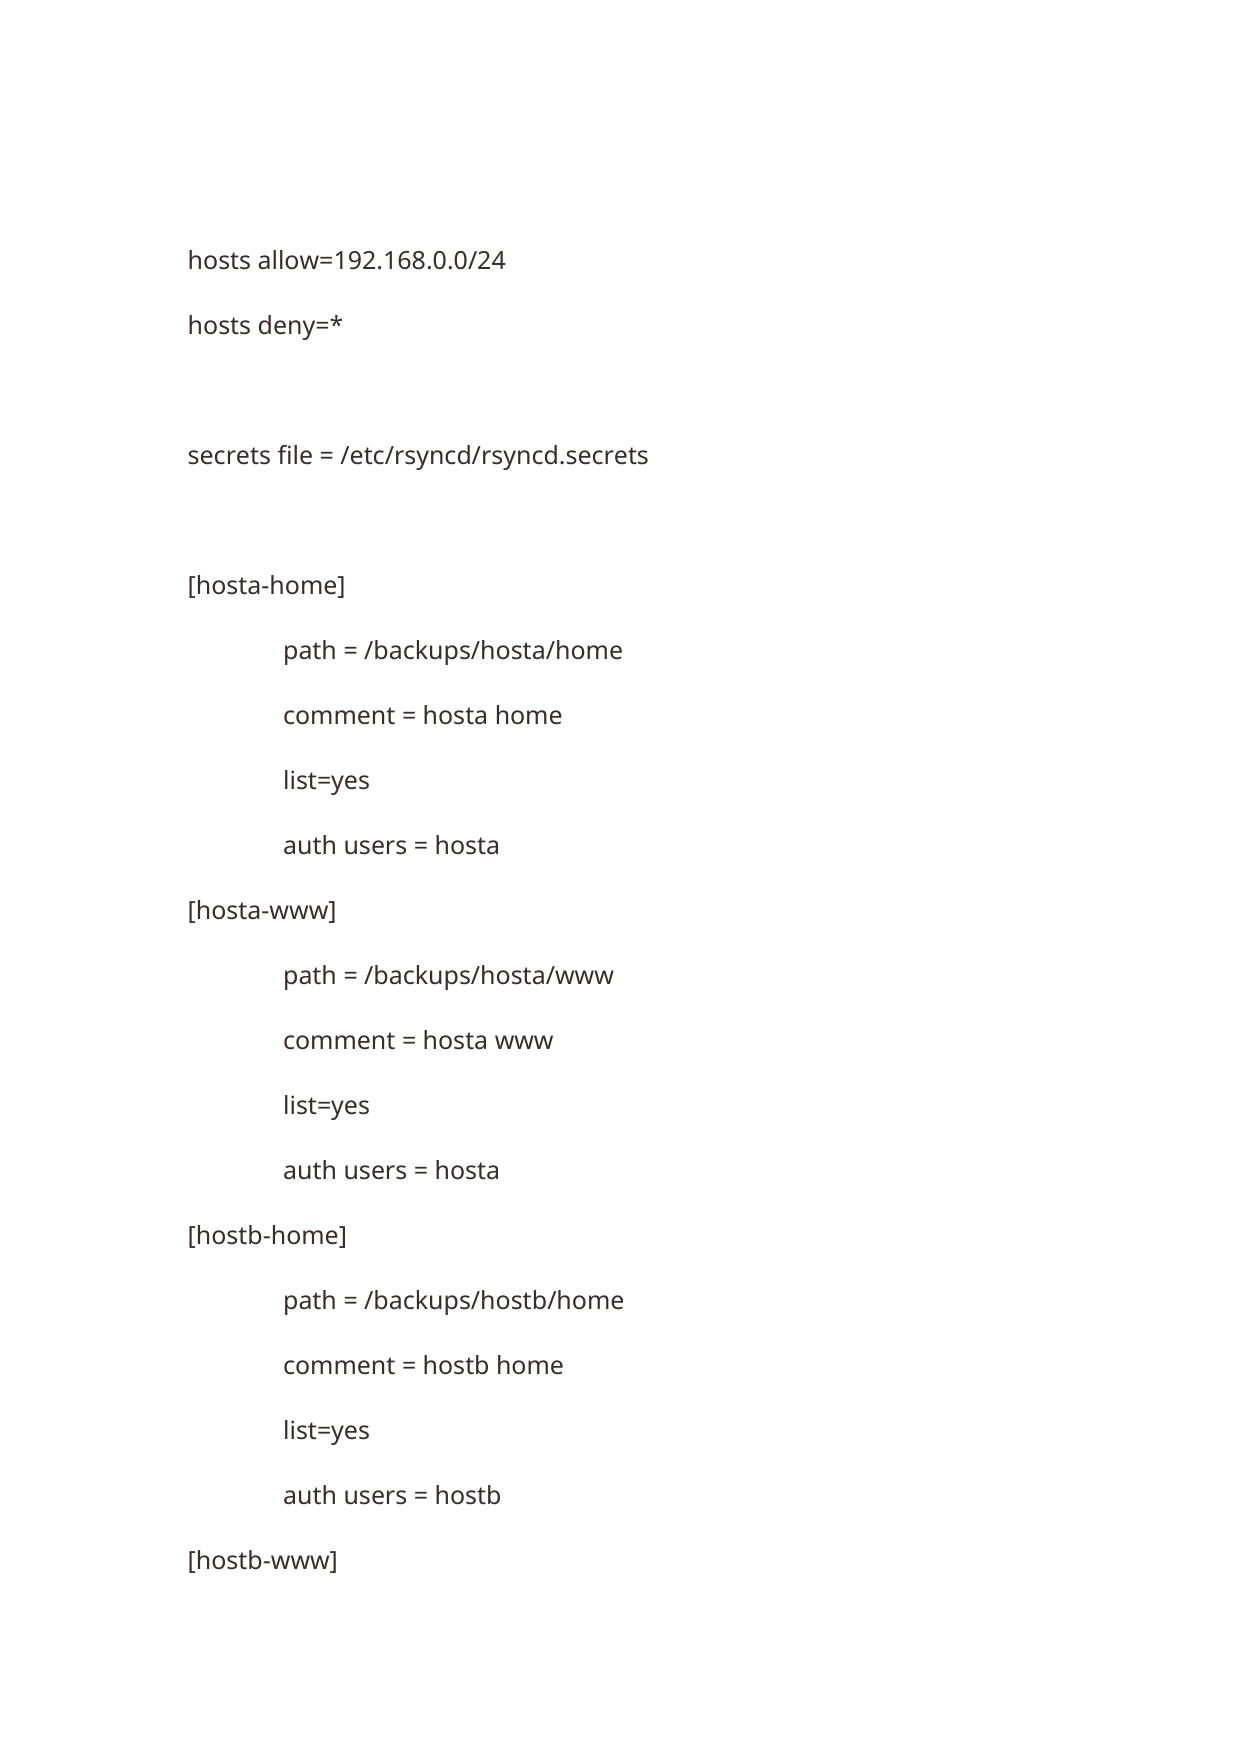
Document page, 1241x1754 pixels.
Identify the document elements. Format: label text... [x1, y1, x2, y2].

text [hostb-www] [187, 1527, 1053, 1592]
text comment = hostb home [187, 1332, 1053, 1397]
text list=yes [187, 1397, 1053, 1462]
text hosts deny=* [187, 292, 1053, 357]
text [hosta-www] [187, 877, 1053, 942]
text hosts allow=192.168.0.0/24 [187, 227, 1053, 292]
text [hosta-home] [187, 552, 1053, 617]
text auth users = hostb [187, 1462, 1053, 1527]
text comment = hosta home [187, 682, 1053, 747]
text secrets file = /etc/rsyncd/rsyncd.secrets [187, 422, 1053, 487]
text path = /backups/hostb/home [187, 1267, 1053, 1332]
text list=yes [187, 747, 1053, 812]
text auth users = hosta [187, 1137, 1053, 1202]
text list=yes [187, 1072, 1053, 1137]
text path = /backups/hosta/www [187, 942, 1053, 1007]
text auth users = hosta [187, 812, 1053, 877]
text comment = hosta www [187, 1007, 1053, 1072]
text [hostb-home] [187, 1202, 1053, 1267]
text path = /backups/hosta/home [187, 617, 1053, 682]
